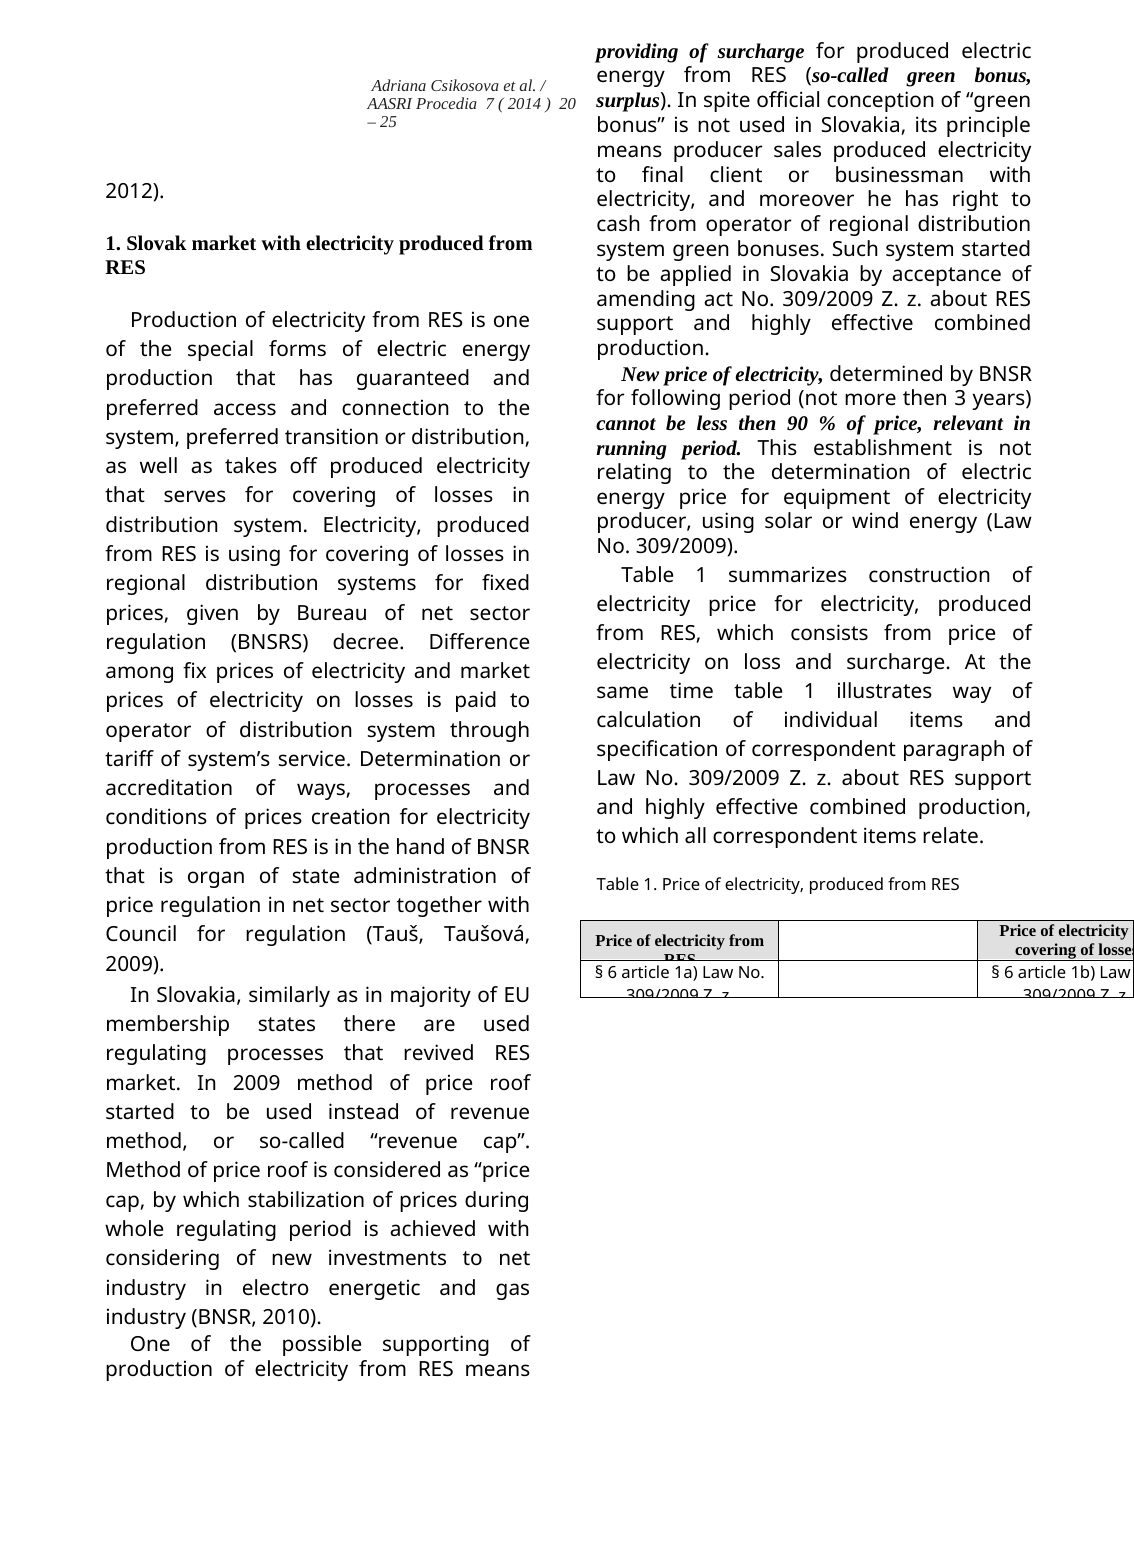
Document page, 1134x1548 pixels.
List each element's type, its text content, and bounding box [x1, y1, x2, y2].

text 2012). [105, 177, 576, 204]
table_header Price of electricity for covering of losses [978, 921, 1133, 959]
text In Slovakia, similarly as in majority of EU membership states there are used regulating processes that revived RES market. In 2009 method of price roof started to be used instead of revenue method, or so-called “revenue cap”. Method of price roof is considered as “price cap, by which stabilization of prices during whole regulating period is achieved with considering of new investments to net industry in electro energetic and gas industry (BNSR, 2010). [105, 980, 531, 1330]
text 1. Slovak market with electricity produced from RES [105, 231, 576, 279]
table_cell [779, 961, 977, 997]
table_cell § 6 article 1b) Law No. 309/2009 Z. z. [978, 961, 1133, 997]
text Adriana Csikosova et al. / AASRI Procedia 7 ( 2014 ) 20 – 25 21 [367, 76, 576, 131]
table_header [779, 921, 977, 959]
text Table 1. Price of electricity, produced from RES [596, 873, 1078, 894]
text Table 1 summarizes construction of electricity price for electricity, produced from RES, which consists from price of electricity on loss and surcharge. At the same time table 1 illustrates way of calculation of individual items and specification of correspondent paragraph of Law No. 309/2009 Z. z. about RES support and highly effective combined production, to which all correspondent items relate. [596, 560, 1032, 849]
text New price of electricity, determined by BNSR for following period (not more then 3 years) cannot be less then 90 % of price, relevant in running period. This establishment is not relating to the determination of electric energy price for equipment of electricity producer, using solar or wind energy (Law No. 309/2009). [596, 362, 1032, 558]
text Production of electricity from RES is one of the special forms of electric energy production that has guaranteed and preferred access and connection to the system, preferred transition or distribution, as well as takes off produced electricity that serves for covering of losses in distribution system. Electricity, produced from RES is using for covering of losses in regional distribution systems for fixed prices, given by Bureau of net sector regulation (BNSRS) decree. Difference among fix prices of electricity and market prices of electricity on losses is paid to operator of distribution system through tariff of system’s service. Determination or accreditation of ways, processes and conditions of prices creation for electricity production from RES is in the hand of BNSR that is organ of state administration of price regulation in net sector together with Council for regulation (Tauš, Taušová, 2009). [105, 305, 531, 977]
table_header Price of electricity from RES [581, 921, 778, 959]
table_cell § 6 article 1a) Law No. 309/2009 Z. z. [581, 961, 778, 997]
text One of the possible supporting of production of electricity from RES means providing of surcharge for produced electric energy from RES (so-called green bonus, surplus). In spite official conception of “green bonus” is not used in Slovakia, its principle means producer sales produced electricity to final client or businessman with electricity, and moreover he has right to cash from operator of regional distribution system green bonuses. Such system started to be applied in Slovakia by acceptance of amending act No. 309/2009 Z. z. about RES support and highly effective combined production. [596, 38, 1032, 361]
